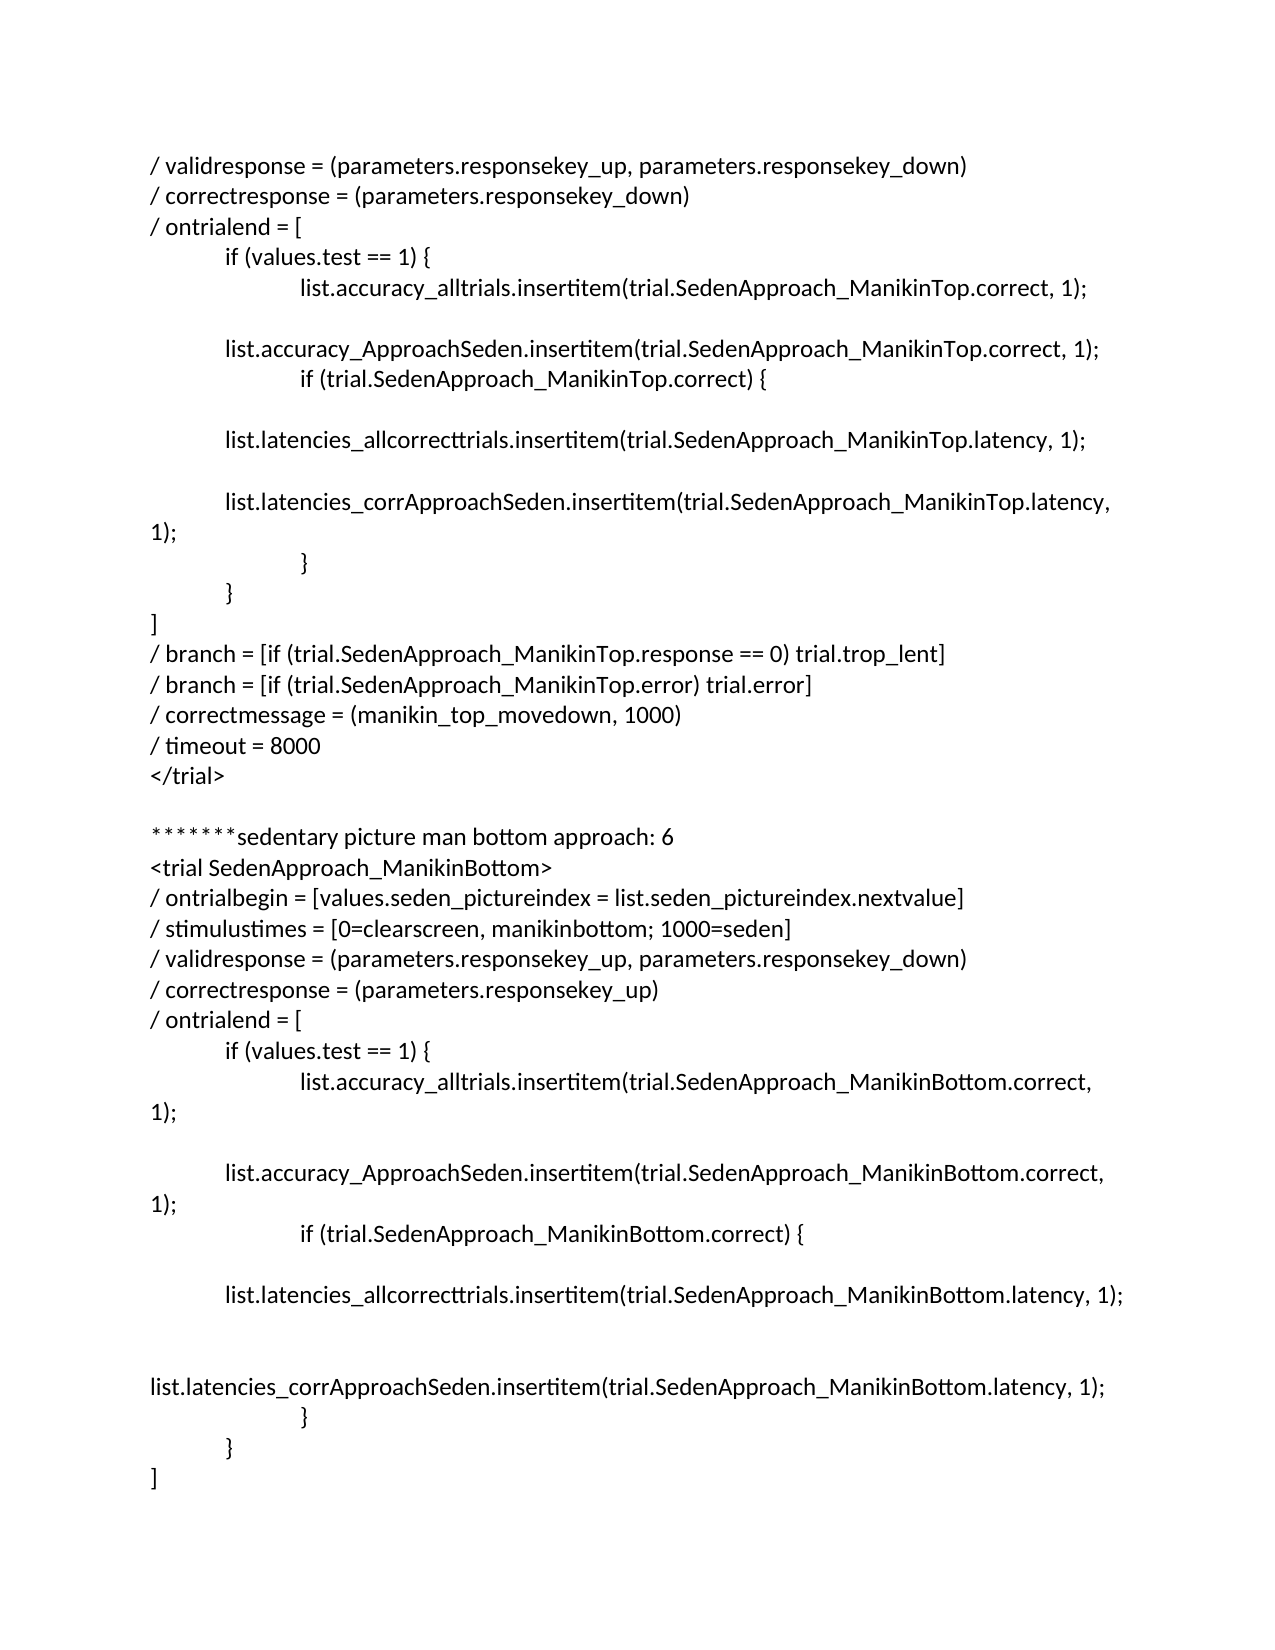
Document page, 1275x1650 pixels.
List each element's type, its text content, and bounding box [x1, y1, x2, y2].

text } [150, 547, 1125, 577]
text list.latencies_allcorrecttrials.insertitem(trial.SedenApproach_ManikinTop.latency, 1); [150, 394, 1125, 455]
text } [150, 1432, 1125, 1462]
text list.latencies_corrApproachSeden.insertitem(trial.SedenApproach_ManikinBottom.latency, 1); [150, 1310, 1125, 1401]
text list.accuracy_ApproachSeden.insertitem(trial.SedenApproach_ManikinTop.correct, 1); [150, 303, 1125, 364]
text / validresponse = (parameters.responsekey_up, parameters.responsekey_down) [150, 150, 1125, 181]
text / branch = [if (trial.SedenApproach_ManikinTop.error) trial.error] [150, 669, 1125, 699]
text list.latencies_allcorrecttrials.insertitem(trial.SedenApproach_ManikinBottom.latency, 1); [150, 1249, 1125, 1310]
text ] [150, 608, 1125, 638]
text } [150, 577, 1125, 608]
text / branch = [if (trial.SedenApproach_ManikinTop.response == 0) trial.trop_lent] [150, 638, 1125, 669]
text / stimulustimes = [0=clearscreen, manikinbottom; 1000=seden] [150, 913, 1125, 943]
text if (values.test == 1) { [150, 242, 1125, 272]
text *******sedentary picture man bottom approach: 6 [150, 821, 1125, 852]
text / ontrialend = [ [150, 1004, 1125, 1035]
text if (trial.SedenApproach_ManikinBottom.correct) { [150, 1218, 1125, 1249]
text list.accuracy_ApproachSeden.insertitem(trial.SedenApproach_ManikinBottom.correct, 1); [150, 1127, 1125, 1218]
text </trial> [150, 760, 1125, 791]
text } [150, 1401, 1125, 1432]
text <trial SedenApproach_ManikinBottom> [150, 852, 1125, 882]
text / validresponse = (parameters.responsekey_up, parameters.responsekey_down) [150, 943, 1125, 974]
text list.latencies_corrApproachSeden.insertitem(trial.SedenApproach_ManikinTop.latency, 1); [150, 455, 1125, 547]
text / ontrialend = [ [150, 211, 1125, 242]
text / correctresponse = (parameters.responsekey_down) [150, 181, 1125, 211]
text if (trial.SedenApproach_ManikinTop.correct) { [150, 364, 1125, 394]
text / ontrialbegin = [values.seden_pictureindex = list.seden_pictureindex.nextvalue] [150, 882, 1125, 913]
text / timeout = 8000 [150, 730, 1125, 760]
text ] [150, 1462, 1125, 1493]
text list.accuracy_alltrials.insertitem(trial.SedenApproach_ManikinBottom.correct, 1); [150, 1066, 1125, 1127]
text list.accuracy_alltrials.insertitem(trial.SedenApproach_ManikinTop.correct, 1); [150, 272, 1125, 303]
text / correctmessage = (manikin_top_movedown, 1000) [150, 699, 1125, 730]
text / correctresponse = (parameters.responsekey_up) [150, 974, 1125, 1004]
text if (values.test == 1) { [150, 1035, 1125, 1066]
